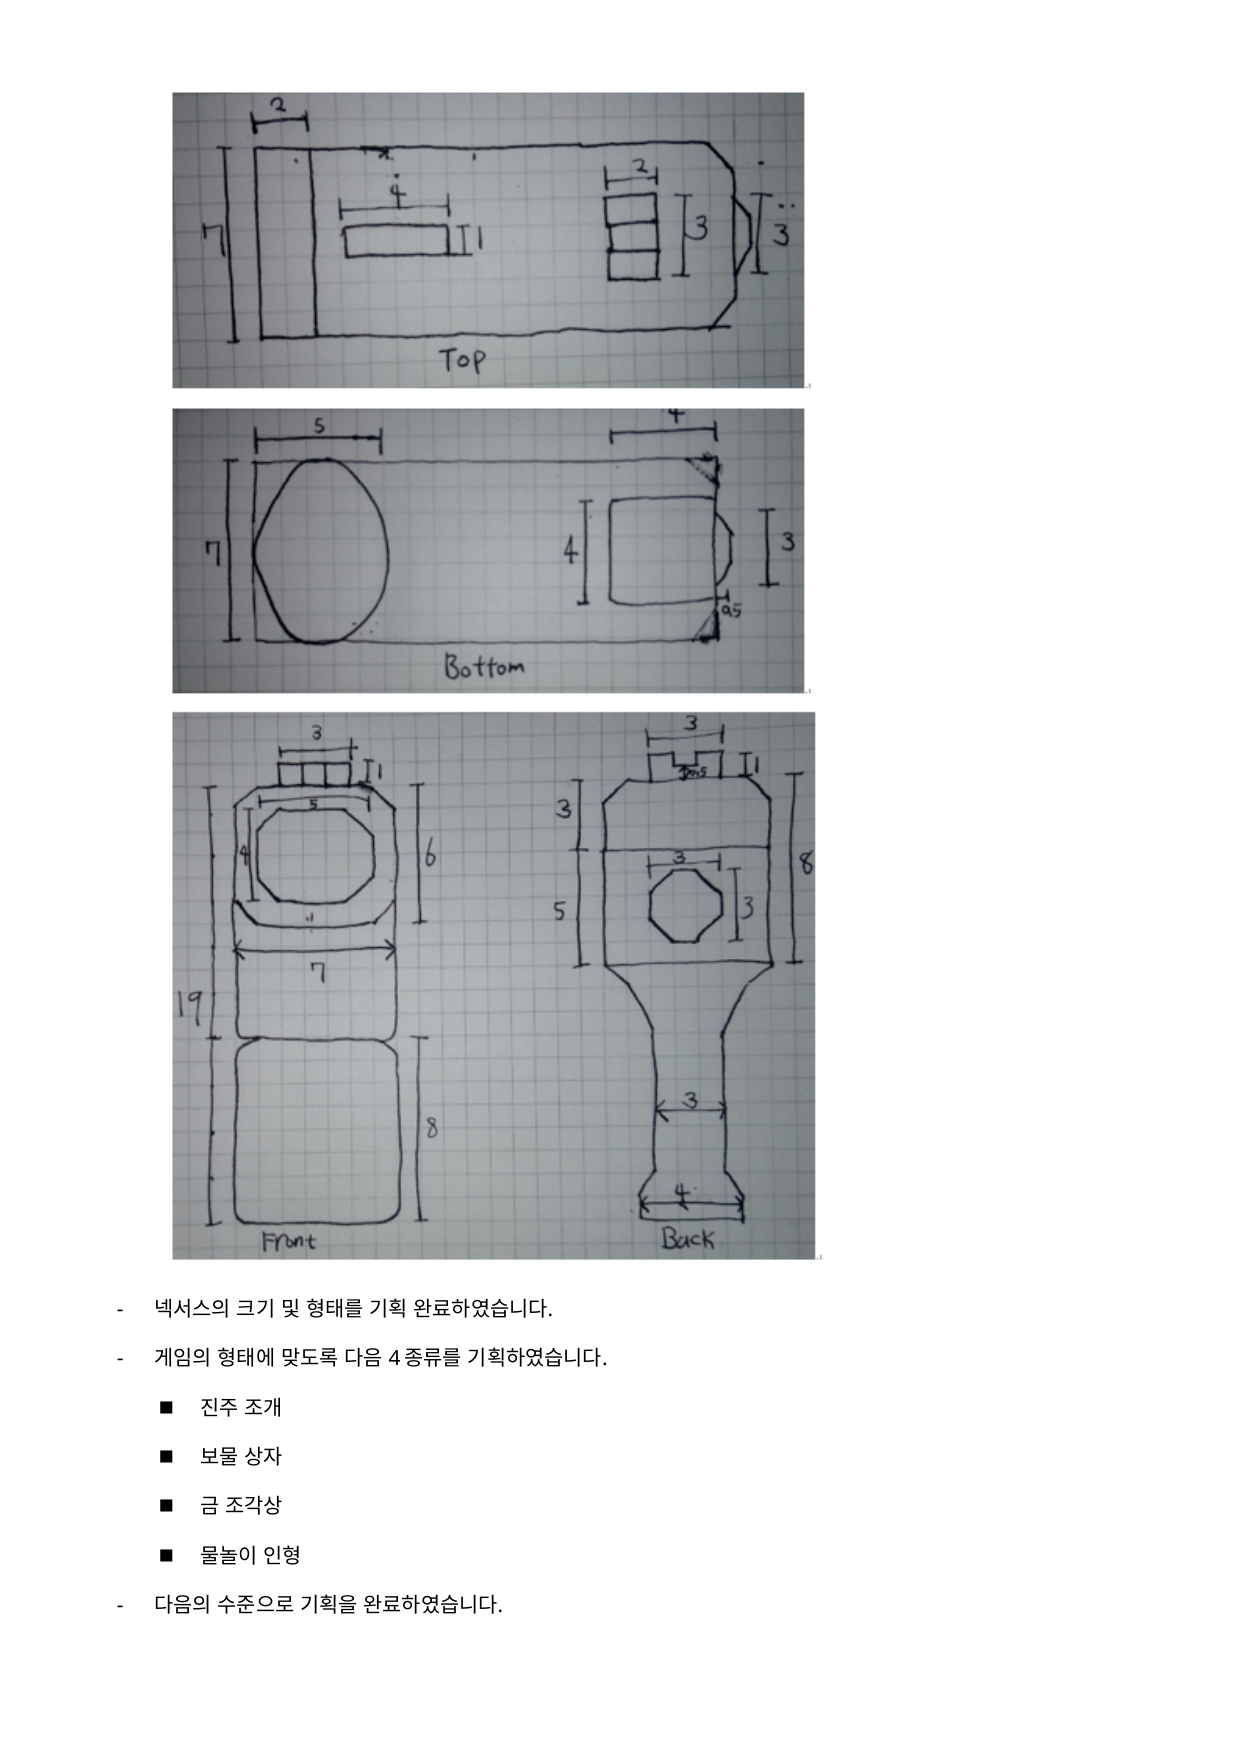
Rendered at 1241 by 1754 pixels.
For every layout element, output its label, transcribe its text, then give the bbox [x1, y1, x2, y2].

list 보물 상자 [158, 1440, 1165, 1471]
list 물놀이 인형 [158, 1539, 1165, 1569]
list 진주 조개 [158, 1391, 1165, 1421]
list 금 조각상 [158, 1489, 1165, 1520]
list 게임의 형태에 맞도록 다음 4종류를 기획하였습니다. [117, 1342, 1165, 1372]
list 넥서스의 크기 및 형태를 기획 완료하였습니다. [117, 1292, 1165, 1323]
list 다음의 수준으로 기획을 완료하였습니다. [117, 1588, 1165, 1618]
picture [154, 75, 853, 1274]
